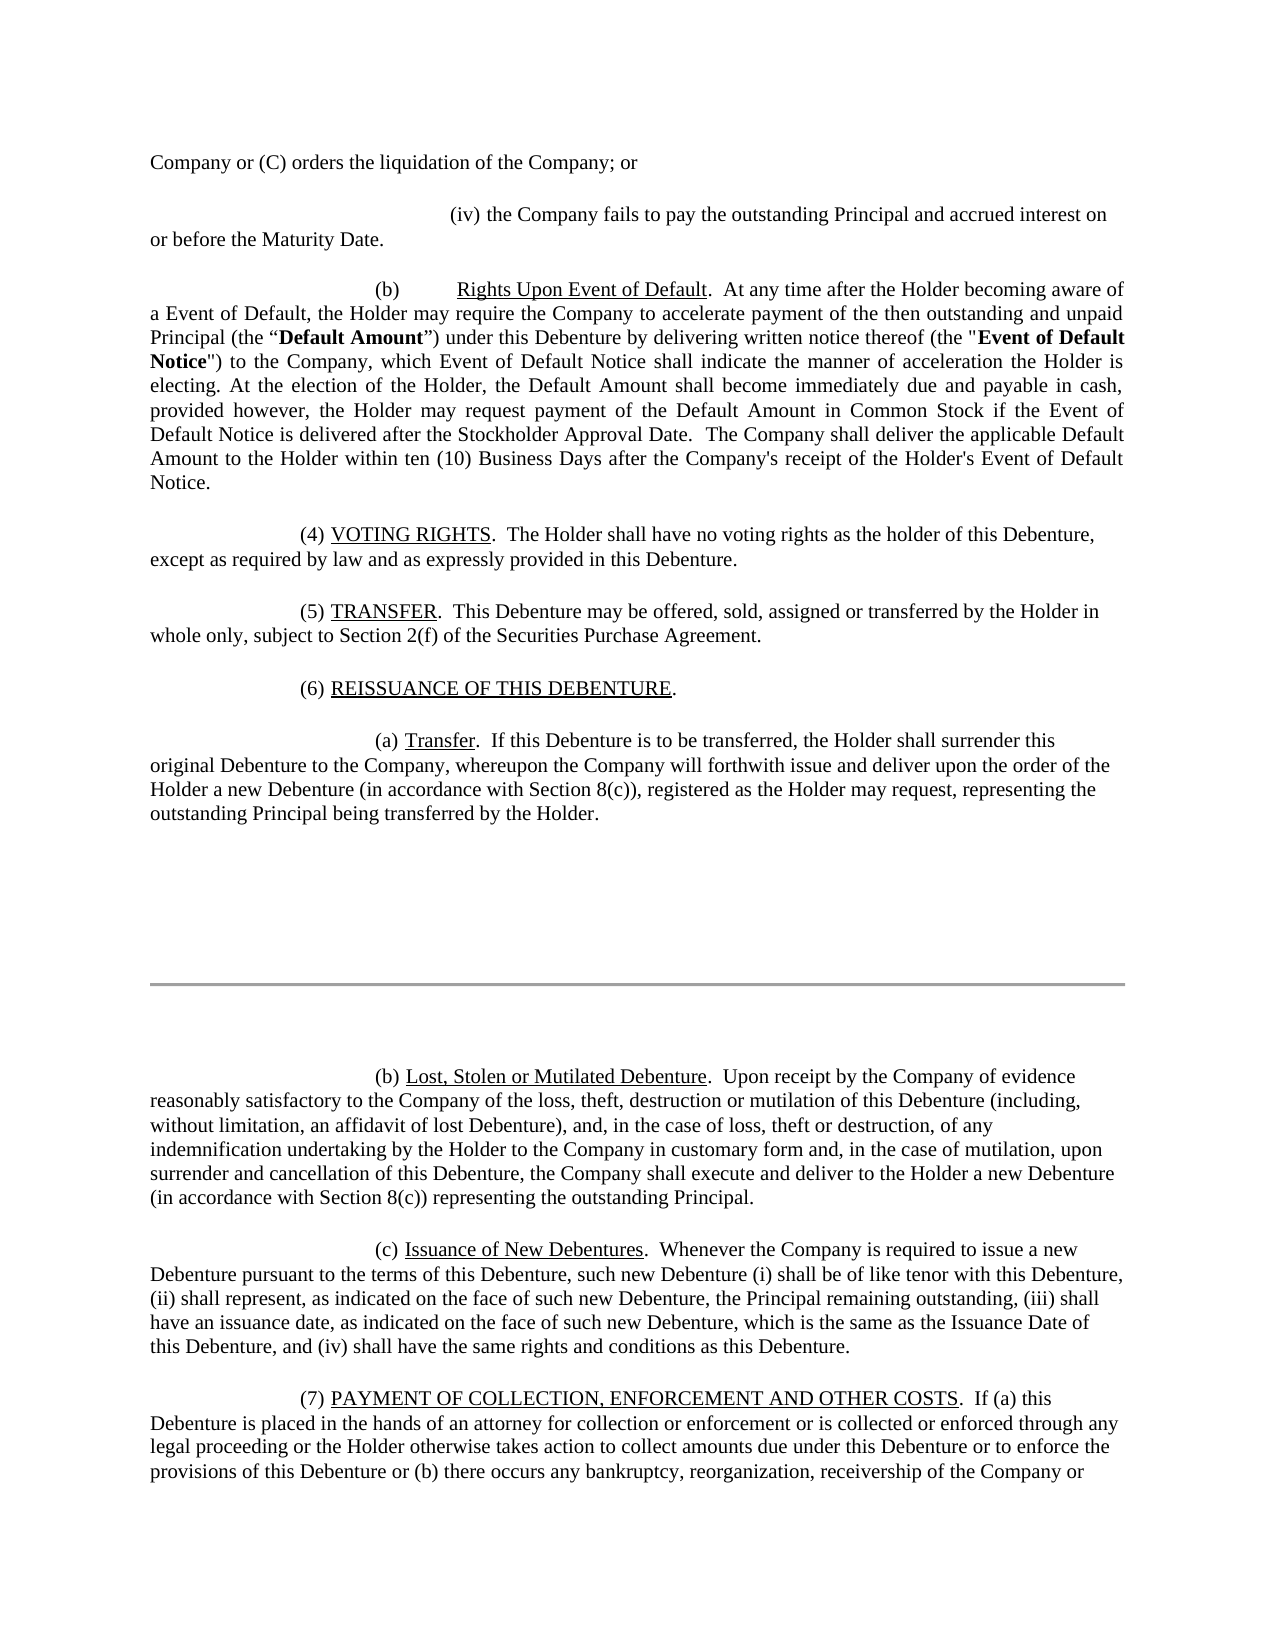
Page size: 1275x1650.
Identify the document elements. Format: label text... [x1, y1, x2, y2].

text (iv) the Company fails to pay the outstanding Principal and accrued interest on or before the Maturity Date. [150, 200, 1125, 251]
text (4) VOTING RIGHTS. The Holder shall have no voting rights as the holder of this Debenture, except as required by law and as expressly provided in this Debenture. [150, 520, 1125, 571]
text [150, 150, 1125, 174]
text (b) Lost, Stolen or Mutilated Debenture. Upon receipt by the Company of evidence reasonably satisfactory to the Company of the loss, theft, destruction or mutilation of this Debenture (including, without limitation, an affidavit of lost Debenture), and, in the case of loss, theft or destruction, of any indemnification undertaking by the Holder to the Company in customary form and, in the case of mutilation, upon surrender and cancellation of this Debenture, the Company shall execute and deliver to the Holder a new Debenture (in accordance with Section 8(c)) representing the outstanding Principal. [150, 1062, 1125, 1209]
text (5) TRANSFER. This Debenture may be offered, sold, assigned or transferred by the Holder in whole only, subject to Section 2(f) of the Securities Purchase Agreement. [150, 597, 1125, 647]
text (c) Issuance of New Debentures. Whenever the Company is required to issue a new Debenture pursuant to the terms of this Debenture, such new Debenture (i) shall be of like tenor with this Debenture, (ii) shall represent, as indicated on the face of such new Debenture, the Principal remaining outstanding, (iii) shall have an issuance date, as indicated on the face of such new Debenture, which is the same as the Issuance Date of this Debenture, and (iv) shall have the same rights and conditions as this Debenture. [150, 1235, 1125, 1358]
text (b) Rights Upon Event of Default. At any time after the Holder becoming aware of a Event of Default, the Holder may require the Company to accelerate payment of the then outstanding and unpaid Principal (the “Default Amount”) under this Debenture by delivering written notice thereof (the "Event of Default Notice") to the Company, which Event of Default Notice shall indicate the manner of acceleration the Holder is electing. At the election of the Holder, the Default Amount shall become immediately due and payable in cash, provided however, the Holder may request payment of the Default Amount in Common Stock if the Event of Default Notice is delivered after the Stockholder Approval Date. The Company shall deliver the applicable Default Amount to the Holder within ten (10) Business Days after the Company's receipt of the Holder's Event of Default Notice. [150, 277, 1125, 494]
text (6) REISSUANCE OF THIS DEBENTURE. [150, 674, 1125, 700]
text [150, 1384, 1125, 1483]
text (a) Transfer. If this Debenture is to be transferred, the Holder shall surrender this original Debenture to the Company, whereupon the Company will forthwith issue and deliver upon the order of the Holder a new Debenture (in accordance with Section 8(c)), registered as the Holder may request, representing the outstanding Principal being transferred by the Holder. [150, 726, 1125, 825]
